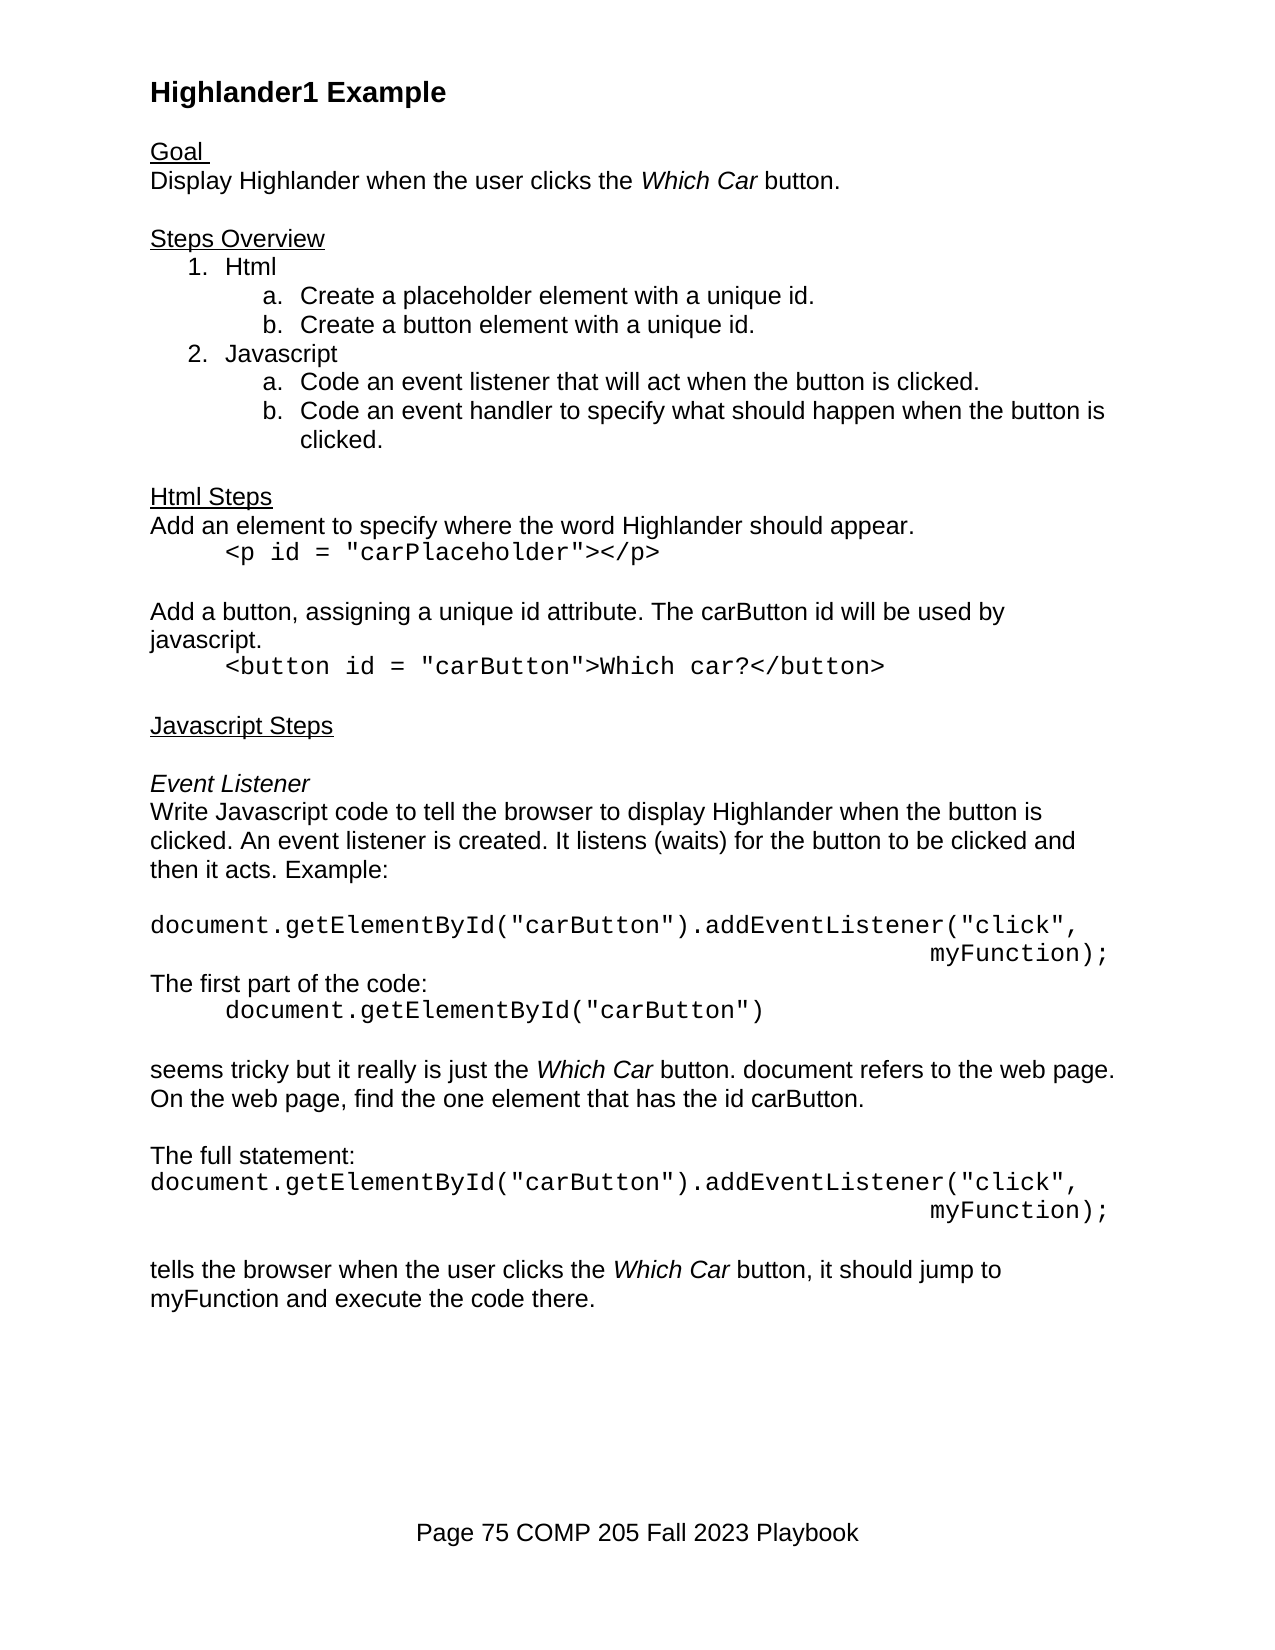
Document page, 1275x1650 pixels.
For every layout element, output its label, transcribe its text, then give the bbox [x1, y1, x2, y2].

text document.getElementById("carButton") [150, 998, 1125, 1026]
text Javascript Steps [150, 711, 1125, 740]
text Steps Overview [150, 223, 1125, 252]
list Code an event handler to specify what should happen when the button is clicked. [262, 396, 1125, 453]
text <p id = "carPlaceholder"></p> [150, 540, 1125, 568]
text <button id = "carButton">Which car?</button> [150, 654, 1125, 682]
text Html Steps [150, 482, 1125, 511]
text Add a button, assigning a unique id attribute. The carButton id will be used by javascript. [150, 596, 1125, 654]
list Create a placeholder element with a unique id. [262, 281, 1125, 310]
text Goal [150, 137, 1125, 166]
text Add an element to specify where the word Highlander should appear. [150, 511, 1125, 540]
list Javascript [187, 338, 1125, 367]
text seems tricky but it really is just the Which Car button. document refers to the web page. On the web page, find the one element that has the id carButton. [150, 1055, 1125, 1112]
subtitle Highlander1 Example [150, 75, 1125, 108]
text document.getElementById("carButton").addEventListener("click", [150, 912, 1125, 941]
text The full statement: [150, 1141, 1125, 1170]
text myFunction); [150, 1198, 1125, 1226]
text document.getElementById("carButton").addEventListener("click", [150, 1170, 1125, 1198]
text tells the browser when the user clicks the Which Car button, it should jump to myFunction and execute the code there. [150, 1255, 1125, 1313]
list Html [187, 252, 1125, 281]
text Write Javascript code to tell the browser to display Highlander when the button is clicked. An event listener is created. It listens (waits) for the button to be clicked and then it acts. Example: [150, 797, 1125, 883]
list Code an event listener that will act when the button is clicked. [262, 367, 1125, 396]
list Create a button element with a unique id. [262, 310, 1125, 338]
text The first part of the code: [150, 969, 1125, 998]
text Display Highlander when the user clicks the Which Car button. [150, 166, 1125, 195]
text Event Listener [150, 768, 1125, 797]
text myFunction); [150, 941, 1125, 969]
